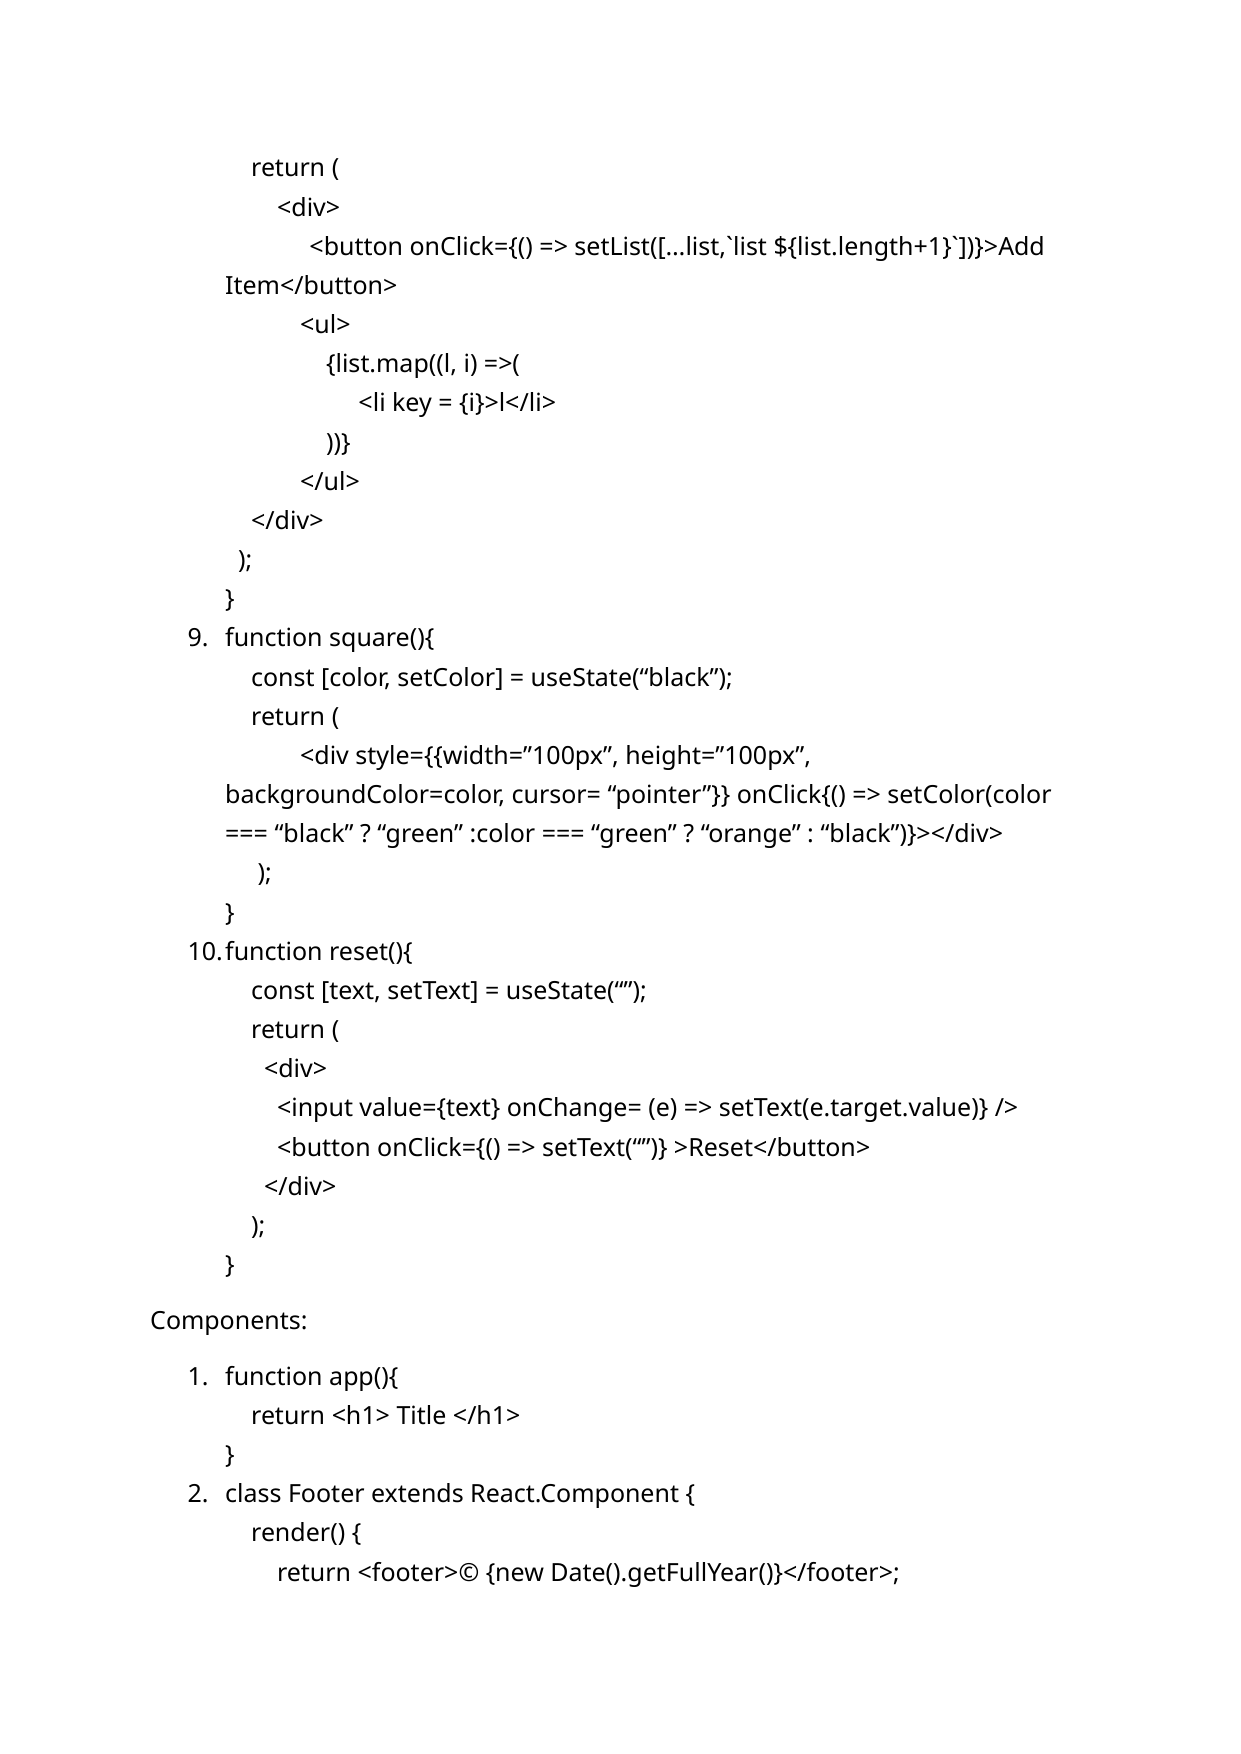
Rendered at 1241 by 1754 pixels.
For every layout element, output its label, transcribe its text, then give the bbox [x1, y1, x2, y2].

list function app(){ [187, 1358, 1090, 1392]
list class Footer extends React.Component { [187, 1476, 1090, 1510]
list return ( [225, 1012, 1090, 1046]
list } [225, 581, 1090, 615]
list {list.map((l, i) =>( [225, 346, 1090, 380]
list <div> [225, 189, 1090, 223]
list return ( [225, 150, 1090, 184]
list return <h1> Title </h1> [225, 1397, 1090, 1432]
list ); [225, 855, 1090, 889]
list <input value={text} onChange= (e) => setText(e.target.value)} /> [225, 1090, 1090, 1124]
list <button onClick={() => setList([…list,`list ${list.length+1}`])}>Add Item</button> [225, 228, 1090, 302]
list </div> [225, 1168, 1090, 1202]
list render() { [225, 1515, 1090, 1549]
list <li key = {i}>l</li> [225, 385, 1090, 419]
text Components: [150, 1302, 1090, 1337]
list const [text, setText] = useState(“”); [225, 972, 1090, 1007]
list return ( [225, 698, 1090, 732]
list } [225, 894, 1090, 928]
list <button onClick={() => setText(“”)} >Reset</button> [225, 1129, 1090, 1163]
list return <footer>© {new Date().getFullYear()}</footer>; [225, 1554, 1090, 1588]
list function reset(){ [187, 933, 1090, 967]
list </div> [225, 502, 1090, 537]
list function square(){ [187, 620, 1090, 654]
list <div> [225, 1051, 1090, 1085]
list } [225, 1437, 1090, 1471]
list ); [225, 542, 1090, 576]
list </ul> [225, 463, 1090, 497]
list <ul> [225, 307, 1090, 341]
list } [225, 1247, 1090, 1281]
list ); [225, 1207, 1090, 1242]
list <div style={{width=”100px”, height=”100px”, backgroundColor=color, cursor= “pointer”}} onClick{() => setColor(color === “black” ? “green” :color === “green” ? “orange” : “black”)}></div> [225, 737, 1090, 850]
list ))} [225, 424, 1090, 458]
list const [color, setColor] = useState(“black”); [225, 659, 1090, 693]
